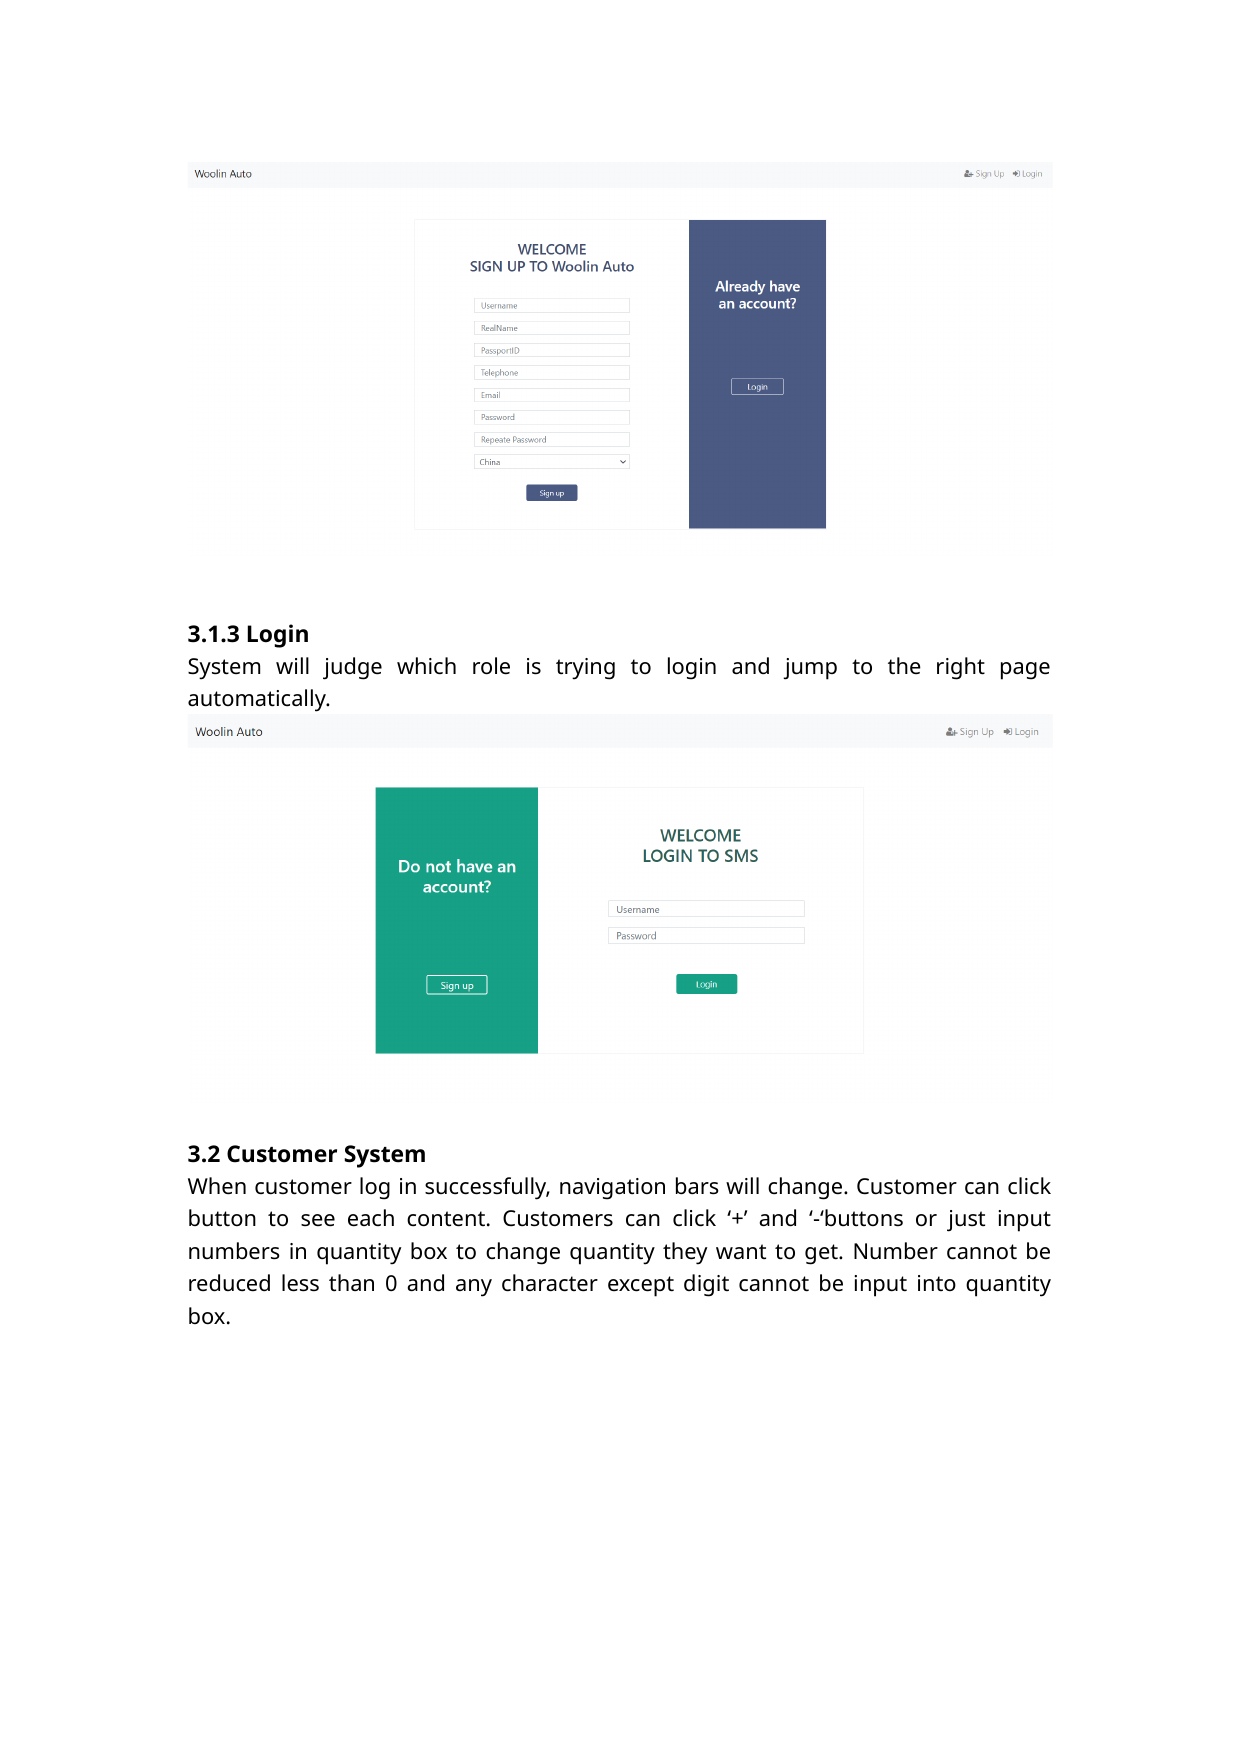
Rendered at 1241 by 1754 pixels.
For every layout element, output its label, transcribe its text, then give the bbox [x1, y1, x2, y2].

text 3.2 Customer System [187, 1137, 1053, 1169]
picture [187, 714, 1053, 1103]
text 3.1.3 Login [187, 617, 1053, 649]
text System will judge which role is trying to login and jump to the right page automatically. [187, 649, 1053, 714]
picture [187, 162, 1053, 556]
text When customer log in successfully, navigation bars will change. Customer can click button to see each content. Customers can click ‘+’ and ‘-‘buttons or just input numbers in quantity box to change quantity they want to get. Number cannot be reduced less than 0 and any character except digit cannot be input into quantity box. [187, 1169, 1053, 1332]
